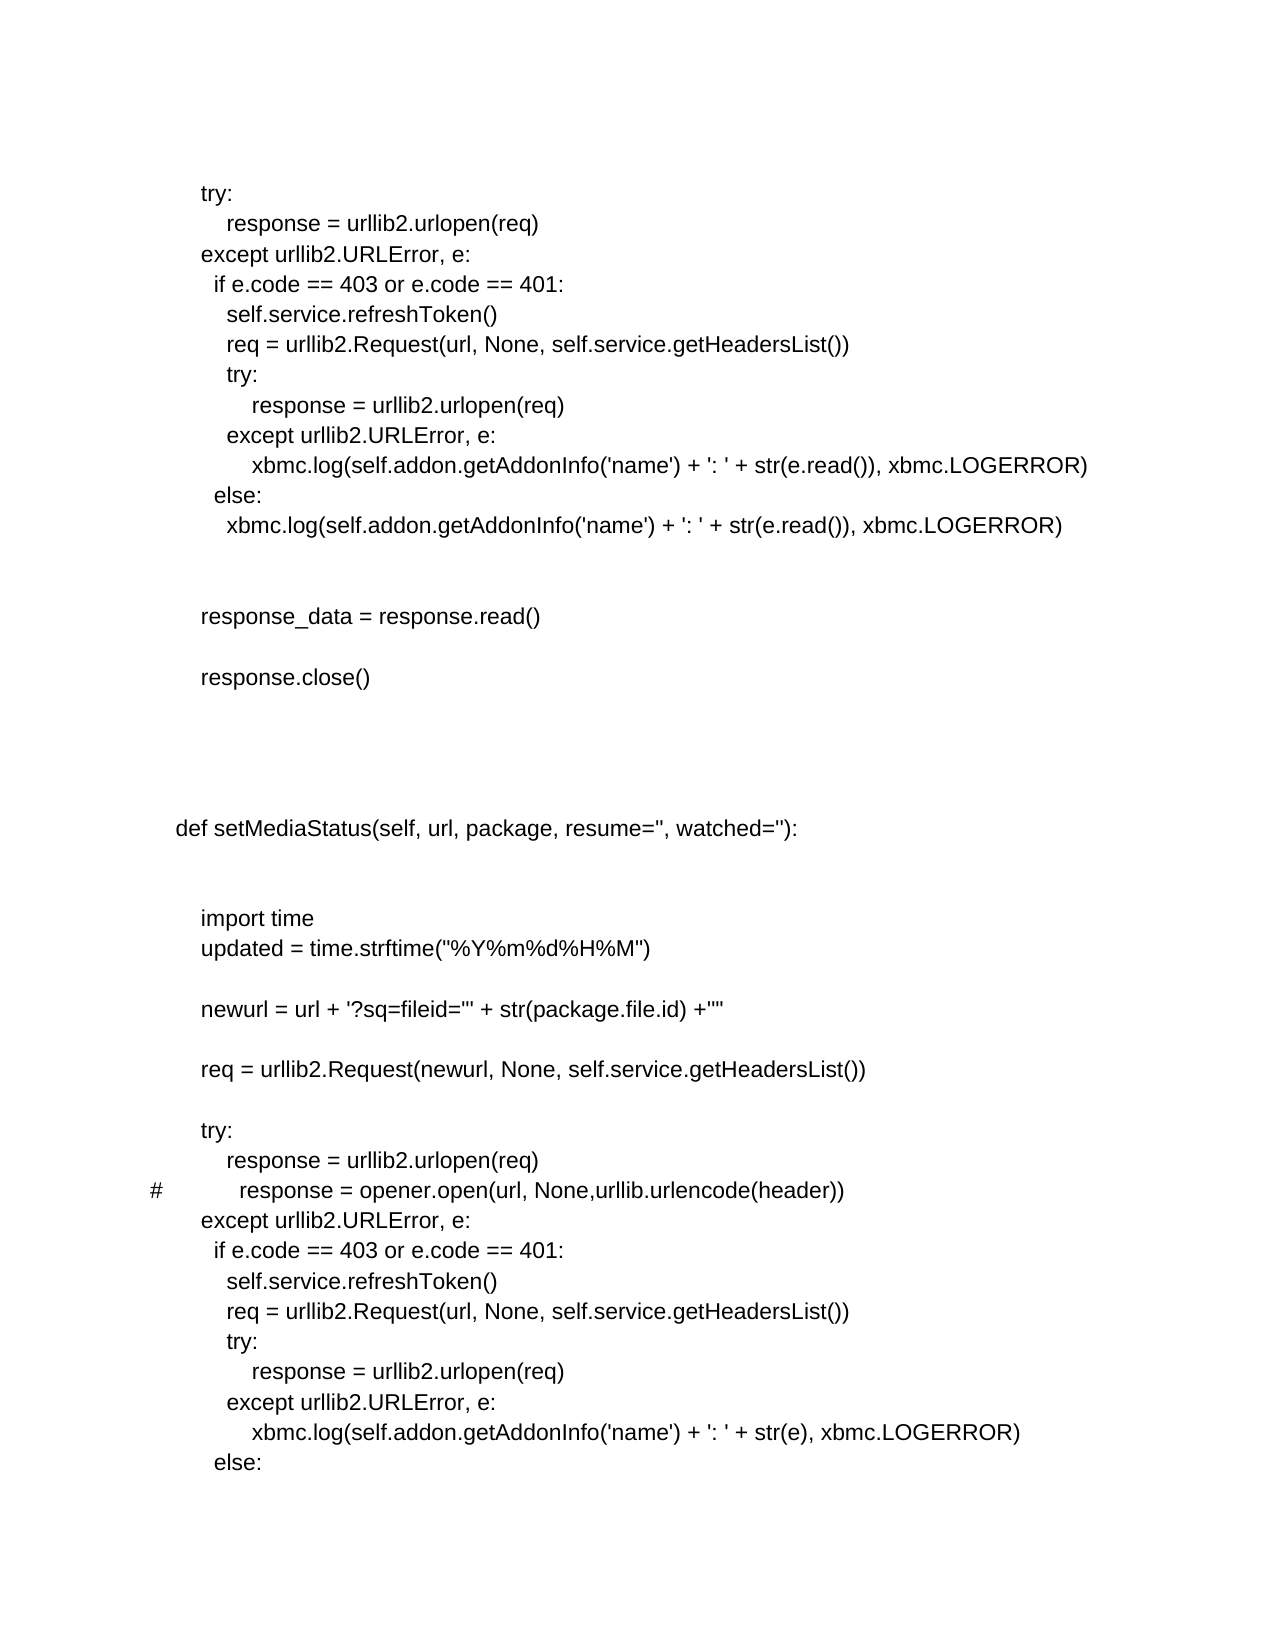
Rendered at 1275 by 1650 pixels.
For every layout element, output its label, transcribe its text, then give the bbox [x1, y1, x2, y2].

text response = urllib2.urlopen(req) [150, 1147, 1125, 1173]
text self.service.refreshToken() [150, 301, 1125, 327]
text req = urllib2.Request(url, None, self.service.getHeadersList()) [150, 331, 1125, 358]
text response = urllib2.urlopen(req) [150, 210, 1125, 237]
text try: [150, 1328, 1125, 1354]
text req = urllib2.Request(newurl, None, self.service.getHeadersList()) [150, 1056, 1125, 1083]
text if e.code == 403 or e.code == 401: [150, 271, 1125, 297]
text newurl = url + '?sq=fileid="' + str(package.file.id) +'"' [150, 996, 1125, 1022]
text except urllib2.URLError, e: [150, 1388, 1125, 1415]
text except urllib2.URLError, e: [150, 422, 1125, 448]
text else: [150, 1449, 1125, 1475]
text except urllib2.URLError, e: [150, 241, 1125, 267]
text else: [150, 482, 1125, 509]
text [150, 1419, 1125, 1445]
text # response = opener.open(url, None,urllib.urlencode(header)) [150, 1177, 1125, 1203]
text try: [150, 1117, 1125, 1143]
text self.service.refreshToken() [150, 1268, 1125, 1294]
text response_data = response.read() [150, 603, 1125, 629]
text response = urllib2.urlopen(req) [150, 1358, 1125, 1385]
text try: [150, 361, 1125, 388]
text xbmc.log(self.addon.getAddonInfo('name') + ': ' + str(e.read()), xbmc.LOGERROR) [150, 452, 1125, 478]
text xbmc.log(self.addon.getAddonInfo('name') + ': ' + str(e.read()), xbmc.LOGERROR) [150, 512, 1125, 539]
text response.close() [150, 663, 1125, 690]
text def setMediaStatus(self, url, package, resume='', watched=''): [150, 814, 1125, 841]
text req = urllib2.Request(url, None, self.service.getHeadersList()) [150, 1298, 1125, 1324]
text updated = time.strftime("%Y%m%d%H%M") [150, 935, 1125, 962]
text try: [150, 180, 1125, 207]
text except urllib2.URLError, e: [150, 1207, 1125, 1234]
text import time [150, 905, 1125, 932]
text response = urllib2.urlopen(req) [150, 392, 1125, 418]
text if e.code == 403 or e.code == 401: [150, 1237, 1125, 1264]
